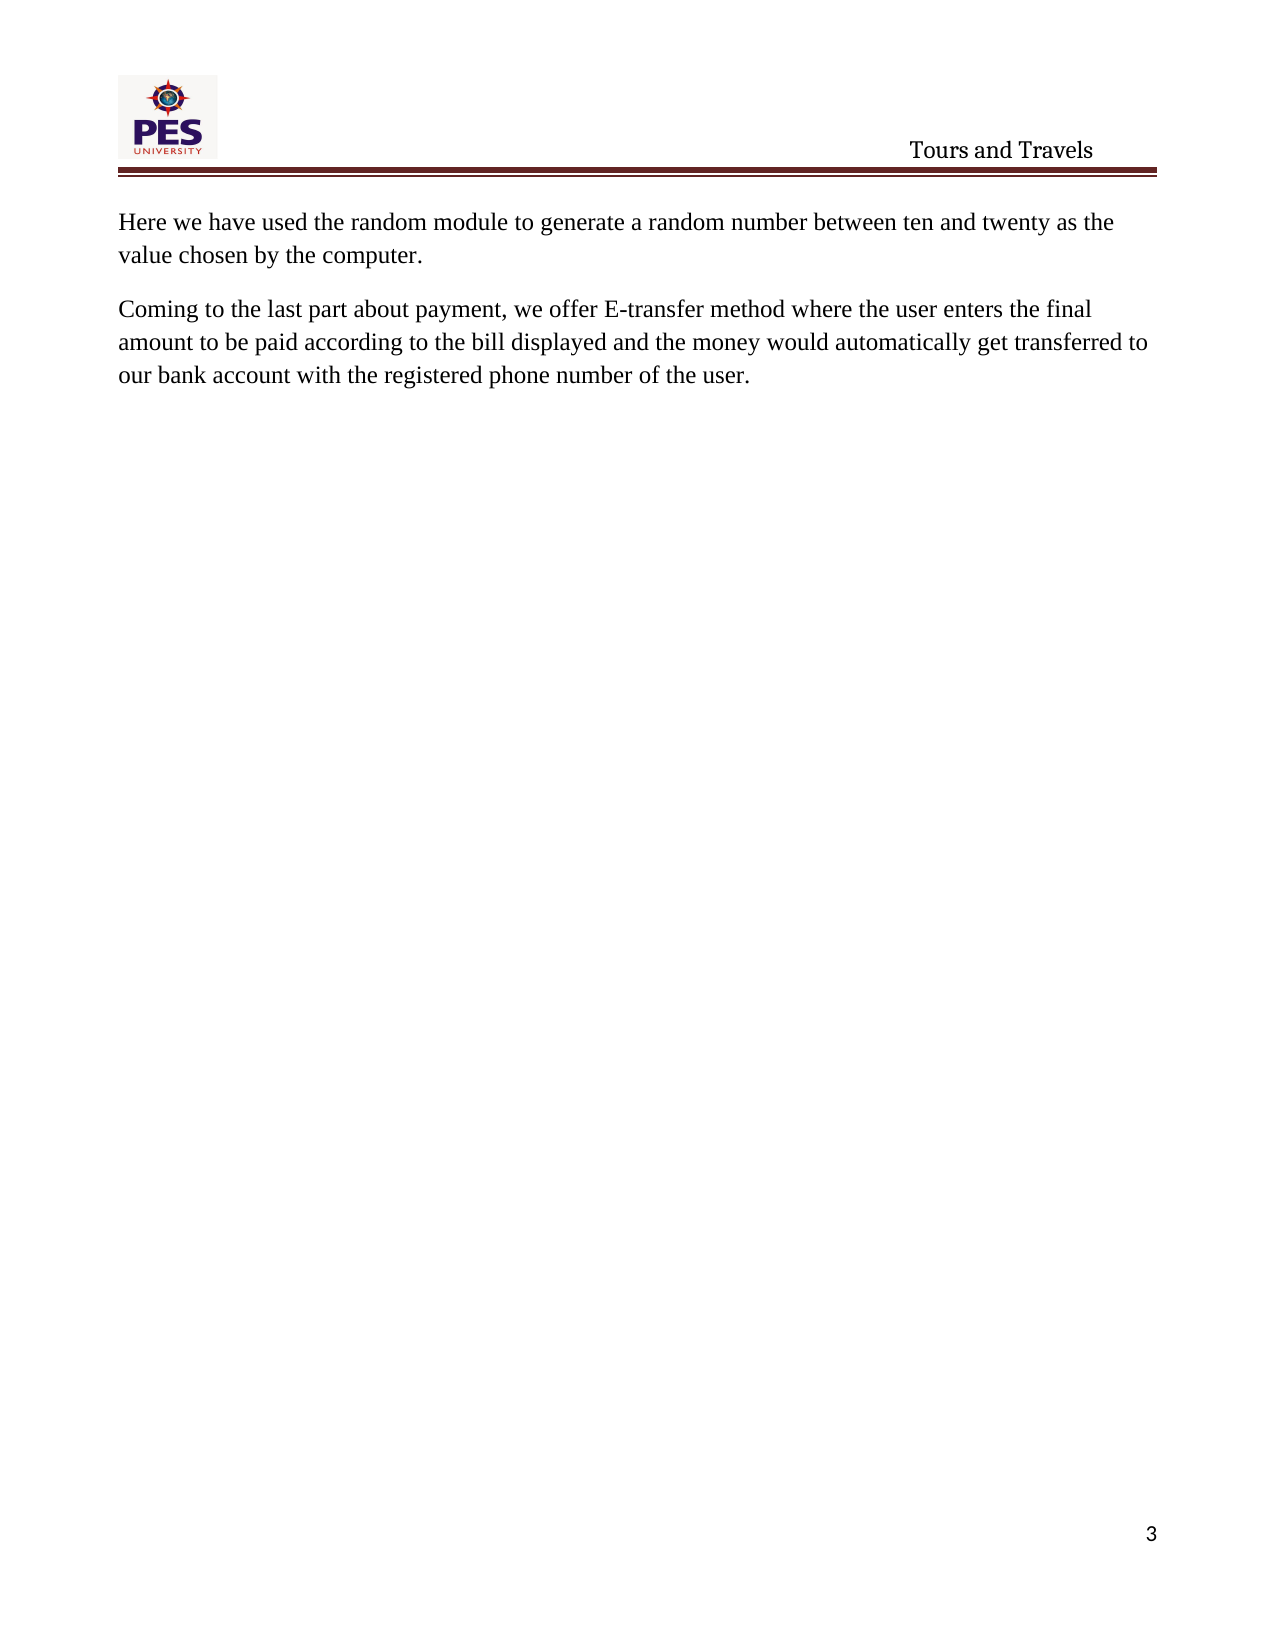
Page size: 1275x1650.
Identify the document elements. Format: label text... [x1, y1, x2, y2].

text Here we have used the random module to generate a random number between ten and twenty as the value chosen by the computer. [118, 207, 1157, 269]
text Coming to the last part about payment, we offer E-transfer method where the user enters the final amount to be paid according to the bill displayed and the money would automatically get transferred to our bank account with the registered phone number of the user. [118, 294, 1157, 389]
picture [118, 75, 218, 159]
